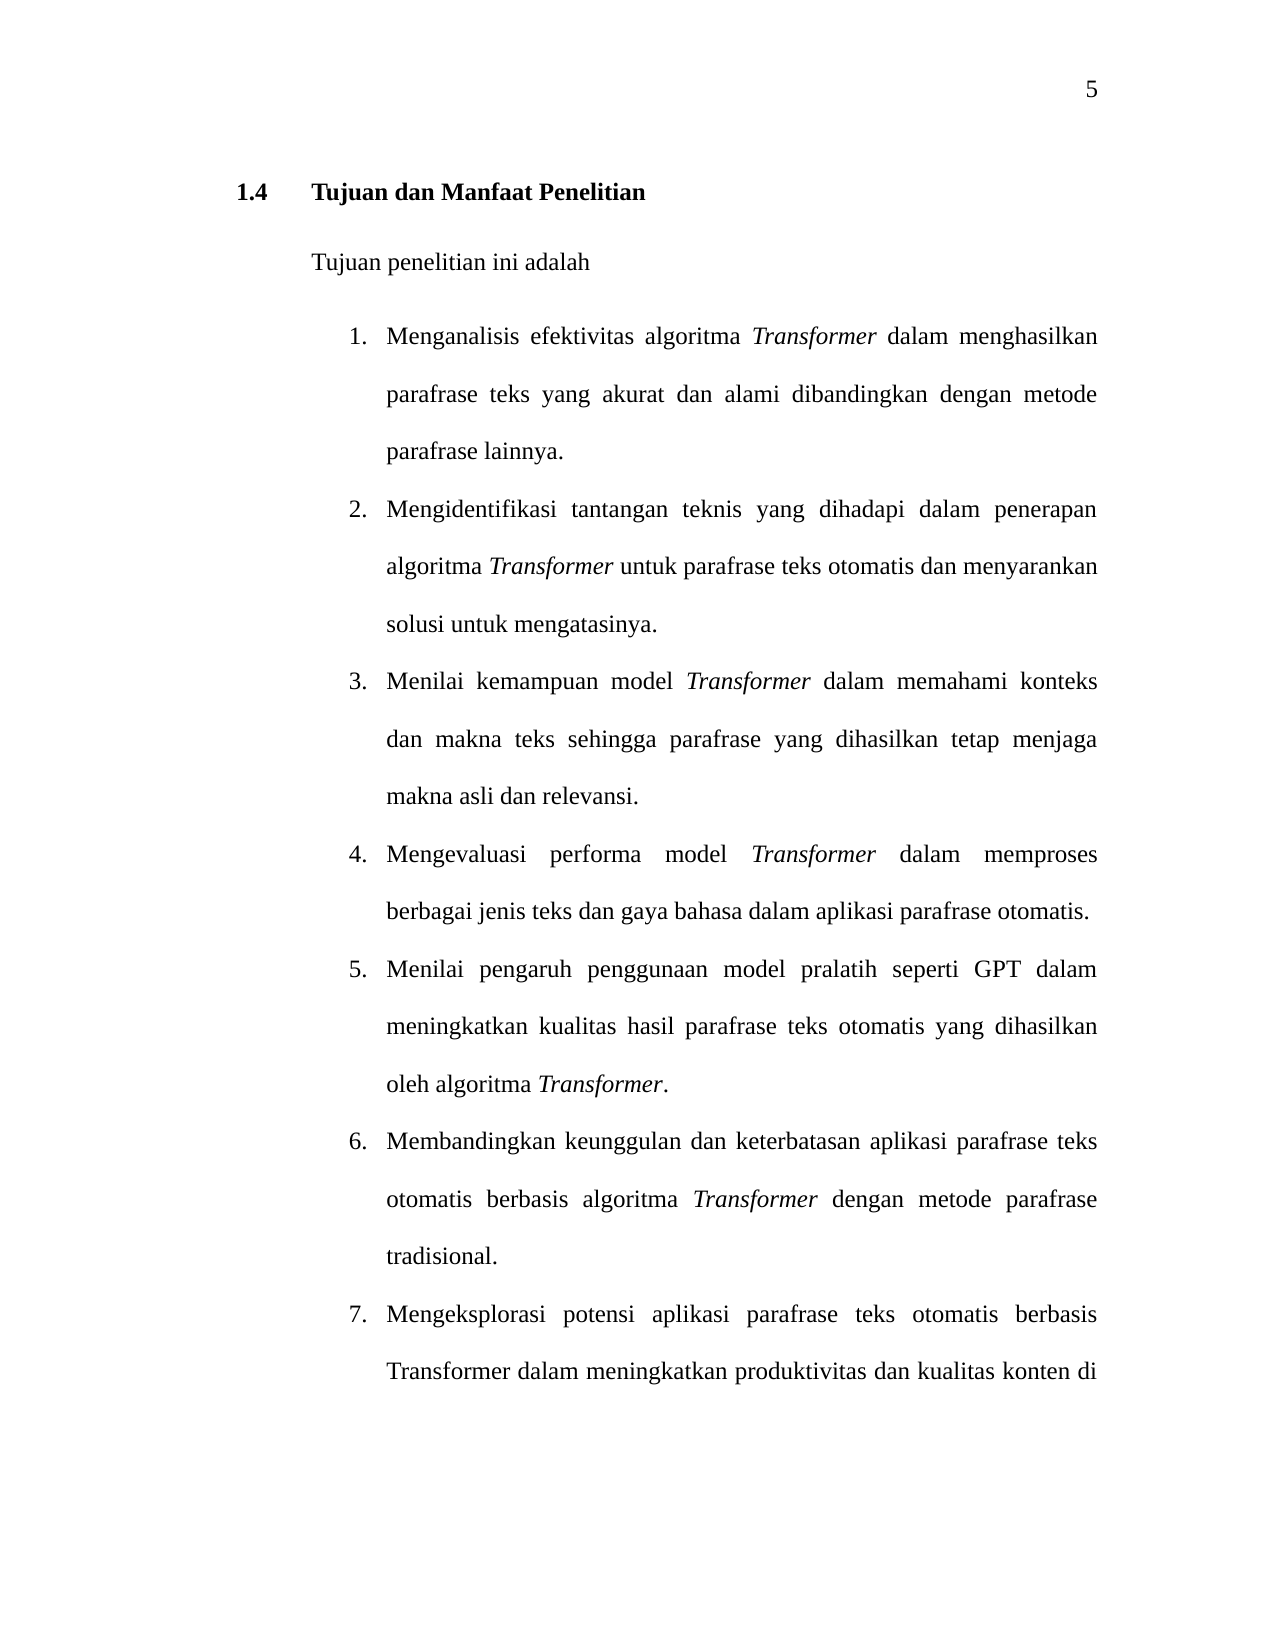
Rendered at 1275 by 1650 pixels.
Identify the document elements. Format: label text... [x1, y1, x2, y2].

list Mengevaluasi performa model Transformer dalam memproses berbagai jenis teks dan gaya bahasa dalam aplikasi parafrase otomatis. [349, 839, 1098, 925]
text Tujuan penelitian ini adalah [311, 247, 1098, 276]
subtitle Tujuan dan Manfaat Penelitian [236, 177, 1098, 206]
list Menilai kemampuan model Transformer dalam memahami konteks dan makna teks sehingga parafrase yang dihasilkan tetap menjaga makna asli dan relevansi. [349, 666, 1098, 810]
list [349, 1299, 1098, 1385]
list Menilai pengaruh penggunaan model pralatih seperti GPT dalam meningkatkan kualitas hasil parafrase teks otomatis yang dihasilkan oleh algoritma Transformer. [349, 954, 1098, 1098]
list Mengidentifikasi tantangan teknis yang dihadapi dalam penerapan algoritma Transformer untuk parafrase teks otomatis dan menyarankan solusi untuk mengatasinya. [349, 494, 1098, 638]
list Membandingkan keunggulan dan keterbatasan aplikasi parafrase teks otomatis berbasis algoritma Transformer dengan metode parafrase tradisional. [349, 1126, 1098, 1270]
list Menganalisis efektivitas algoritma Transformer dalam menghasilkan parafrase teks yang akurat dan alami dibandingkan dengan metode parafrase lainnya. [349, 321, 1098, 465]
